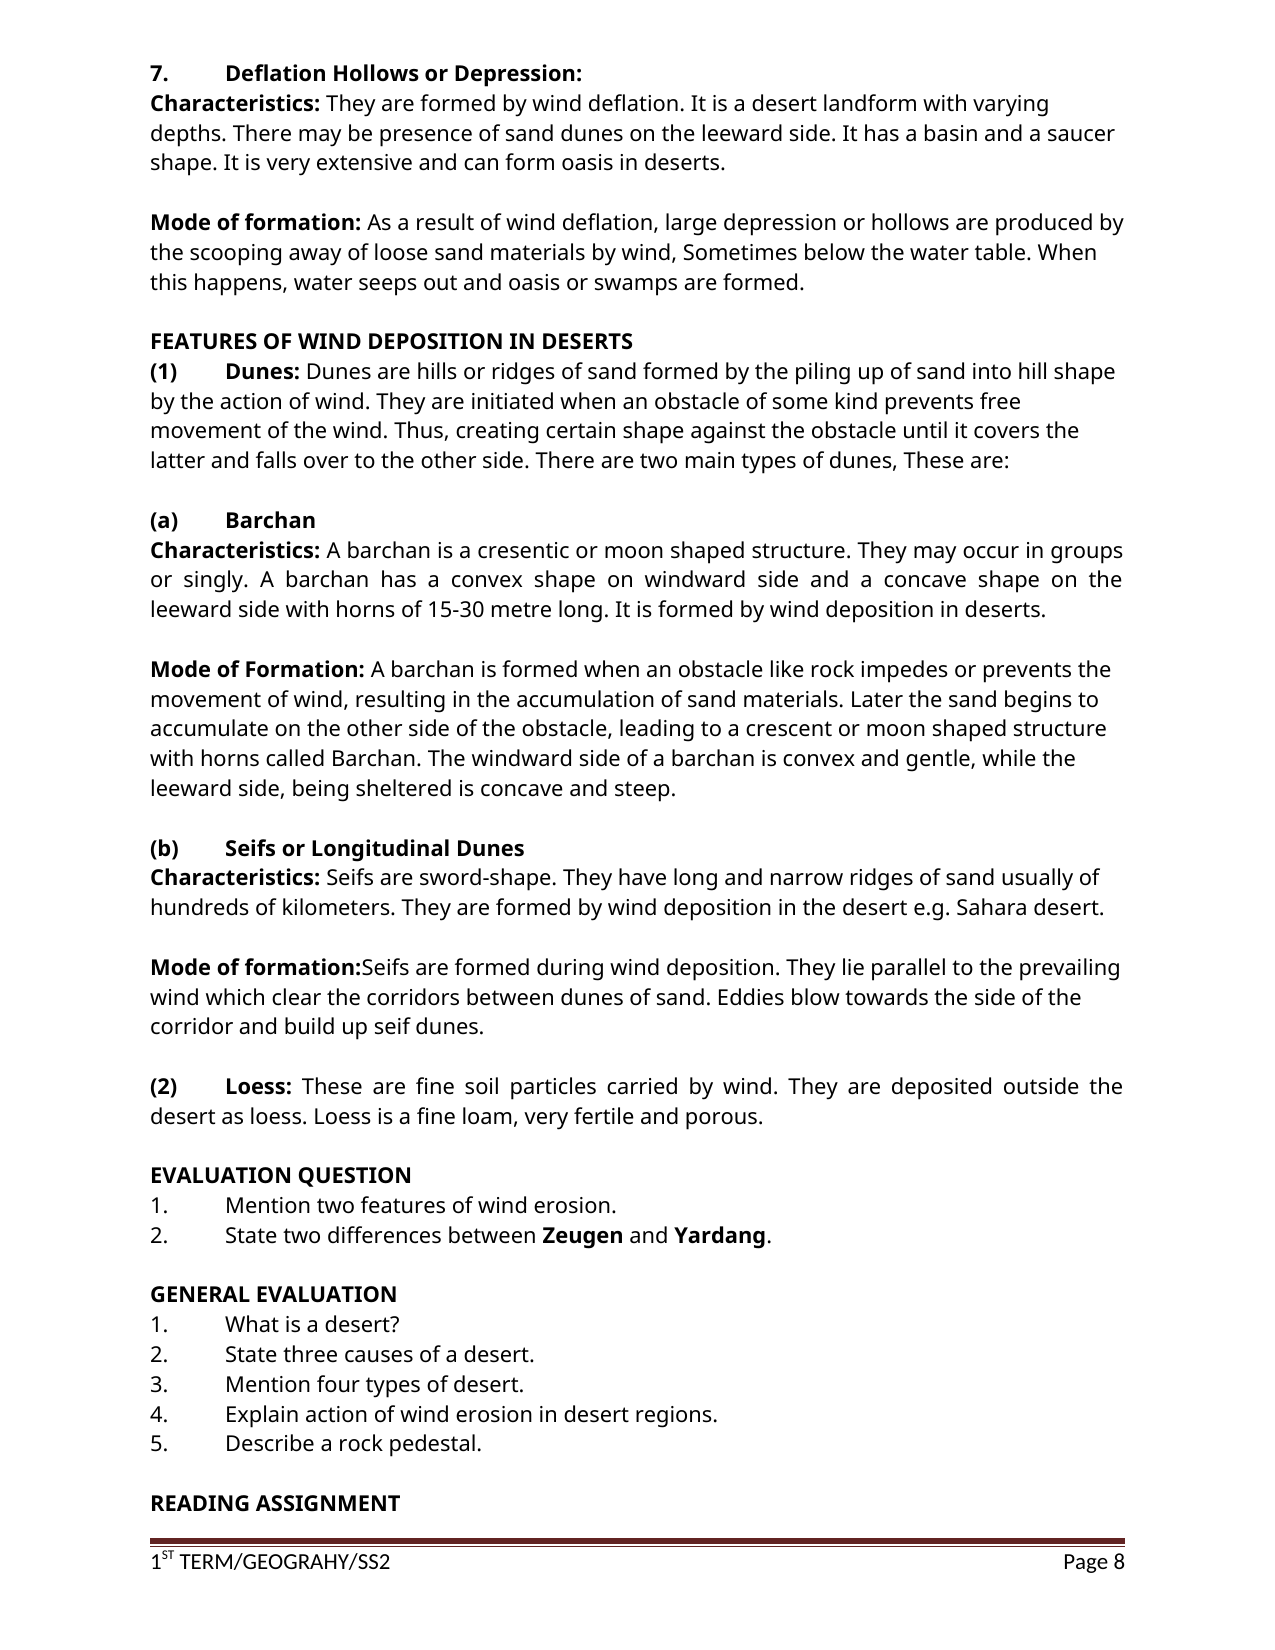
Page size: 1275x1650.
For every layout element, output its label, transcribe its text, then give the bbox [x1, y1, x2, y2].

text Characteristics: A barchan is a cresentic or moon shaped structure. They may occur in groups or singly. A barchan has a convex shape on windward side and a concave shape on the leeward side with horns of 15- long. It is formed by wind deposition in deserts. [150, 534, 1125, 624]
list State two differences between Zeugen and Yardang. [150, 1220, 1125, 1249]
list Describe a rock pedestal. [150, 1428, 1125, 1458]
text Mode of formation:Seifs are formed during wind deposition. They lie parallel to the prevailing wind which clear the corridors between dunes of sand. Eddies blow towards the side of the corridor and build up seif dunes. [150, 952, 1125, 1041]
text (1) Dunes: Dunes are hills or ridges of sand formed by the piling up of sand into hill shape by the action of wind. They are initiated when an obstacle of some kind prevents free movement of the wind. Thus, creating certain shape against the obstacle until it covers the latter and falls over to the other side. There are two main types of dunes, These are: [150, 356, 1125, 475]
text Characteristics: Seifs are sword-shape. They have long and narrow ridges of sand usually of hundreds of kilometers. They are formed by wind deposition in the desert e.g. Sahara desert. [150, 862, 1125, 922]
list Explain action of wind erosion in desert regions. [150, 1398, 1125, 1428]
text READING ASSIGNMENT [150, 1488, 1125, 1518]
text GENERAL EVALUATION [150, 1279, 1125, 1309]
text 7. Deflation Hollows or Depression: [150, 58, 1125, 88]
text (a) Barchan [150, 505, 1125, 534]
text (b) Seifs or Longitudinal Dunes [150, 832, 1125, 862]
list Mention two features of wind erosion. [150, 1190, 1125, 1220]
text Characteristics: They are formed by wind deflation. It is a desert landform with varying depths. There may be presence of sand dunes on the leeward side. It has a basin and a saucer shape. It is very extensive and can form oasis in deserts. [150, 88, 1125, 177]
text EVALUATION QUESTION [150, 1160, 1125, 1190]
text Mode of Formation: A barchan is formed when an obstacle like rock impedes or prevents the movement of wind, resulting in the accumulation of sand materials. Later the sand begins to accumulate on the other side of the obstacle, leading to a crescent or moon shaped structure with horns called Barchan. The windward side of a barchan is convex and gentle, while the leeward side, being sheltered is concave and steep. [150, 654, 1125, 803]
text (2) Loess: These are fine soil particles carried by wind. They are deposited outside the desert as loess. Loess is a fine loam, very fertile and porous. [150, 1071, 1125, 1130]
text Mode of formation: As a result of wind deflation, large depression or hollows are produced by the scooping away of loose sand materials by wind, Sometimes below the water table. When this happens, water seeps out and oasis or swamps are formed. [150, 207, 1125, 296]
list What is a desert? [150, 1309, 1125, 1339]
list State three causes of a desert. [150, 1339, 1125, 1369]
text FEATURES OF WIND DEPOSITION IN DESERTS [150, 326, 1125, 356]
list Mention four types of desert. [150, 1369, 1125, 1398]
